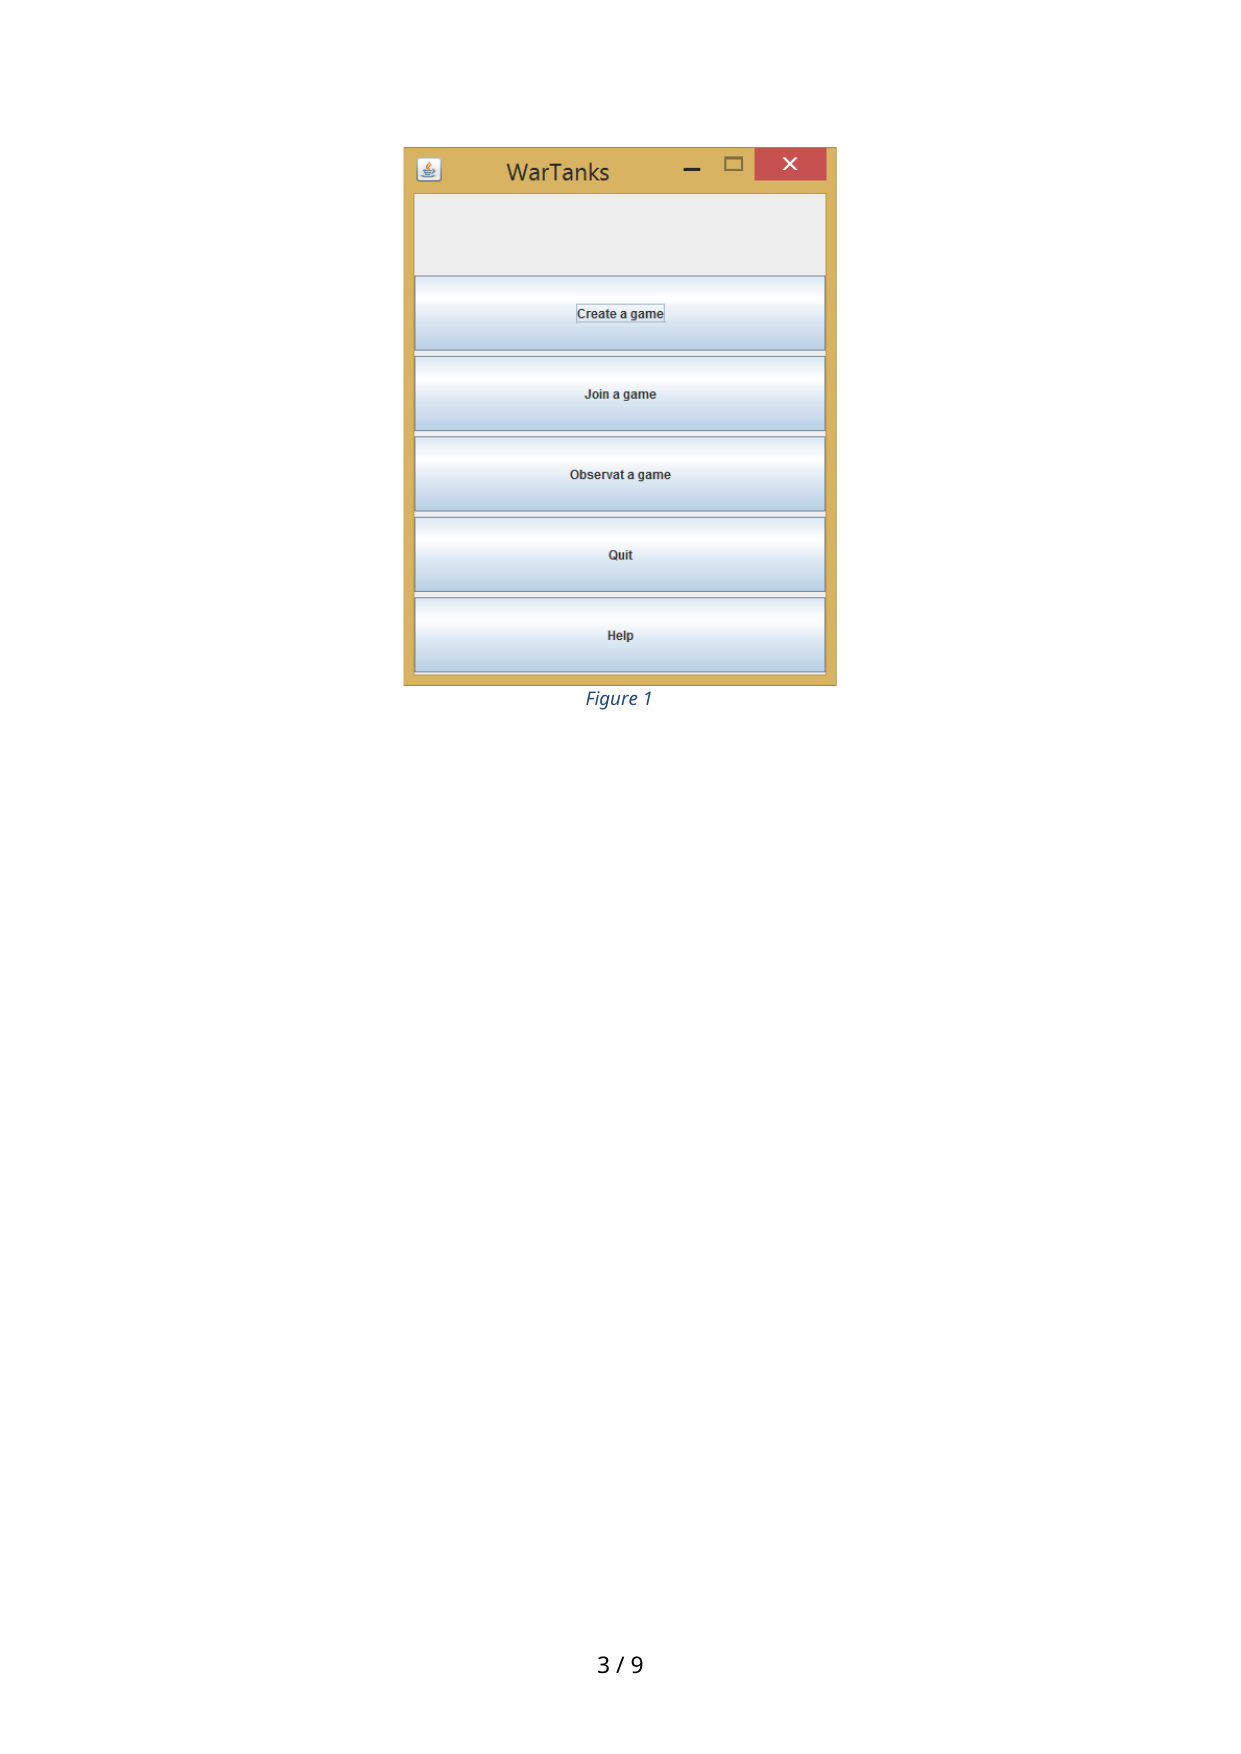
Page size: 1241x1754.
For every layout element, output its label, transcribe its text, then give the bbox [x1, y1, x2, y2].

text Figure 1 [148, 685, 1093, 711]
picture [403, 147, 837, 686]
